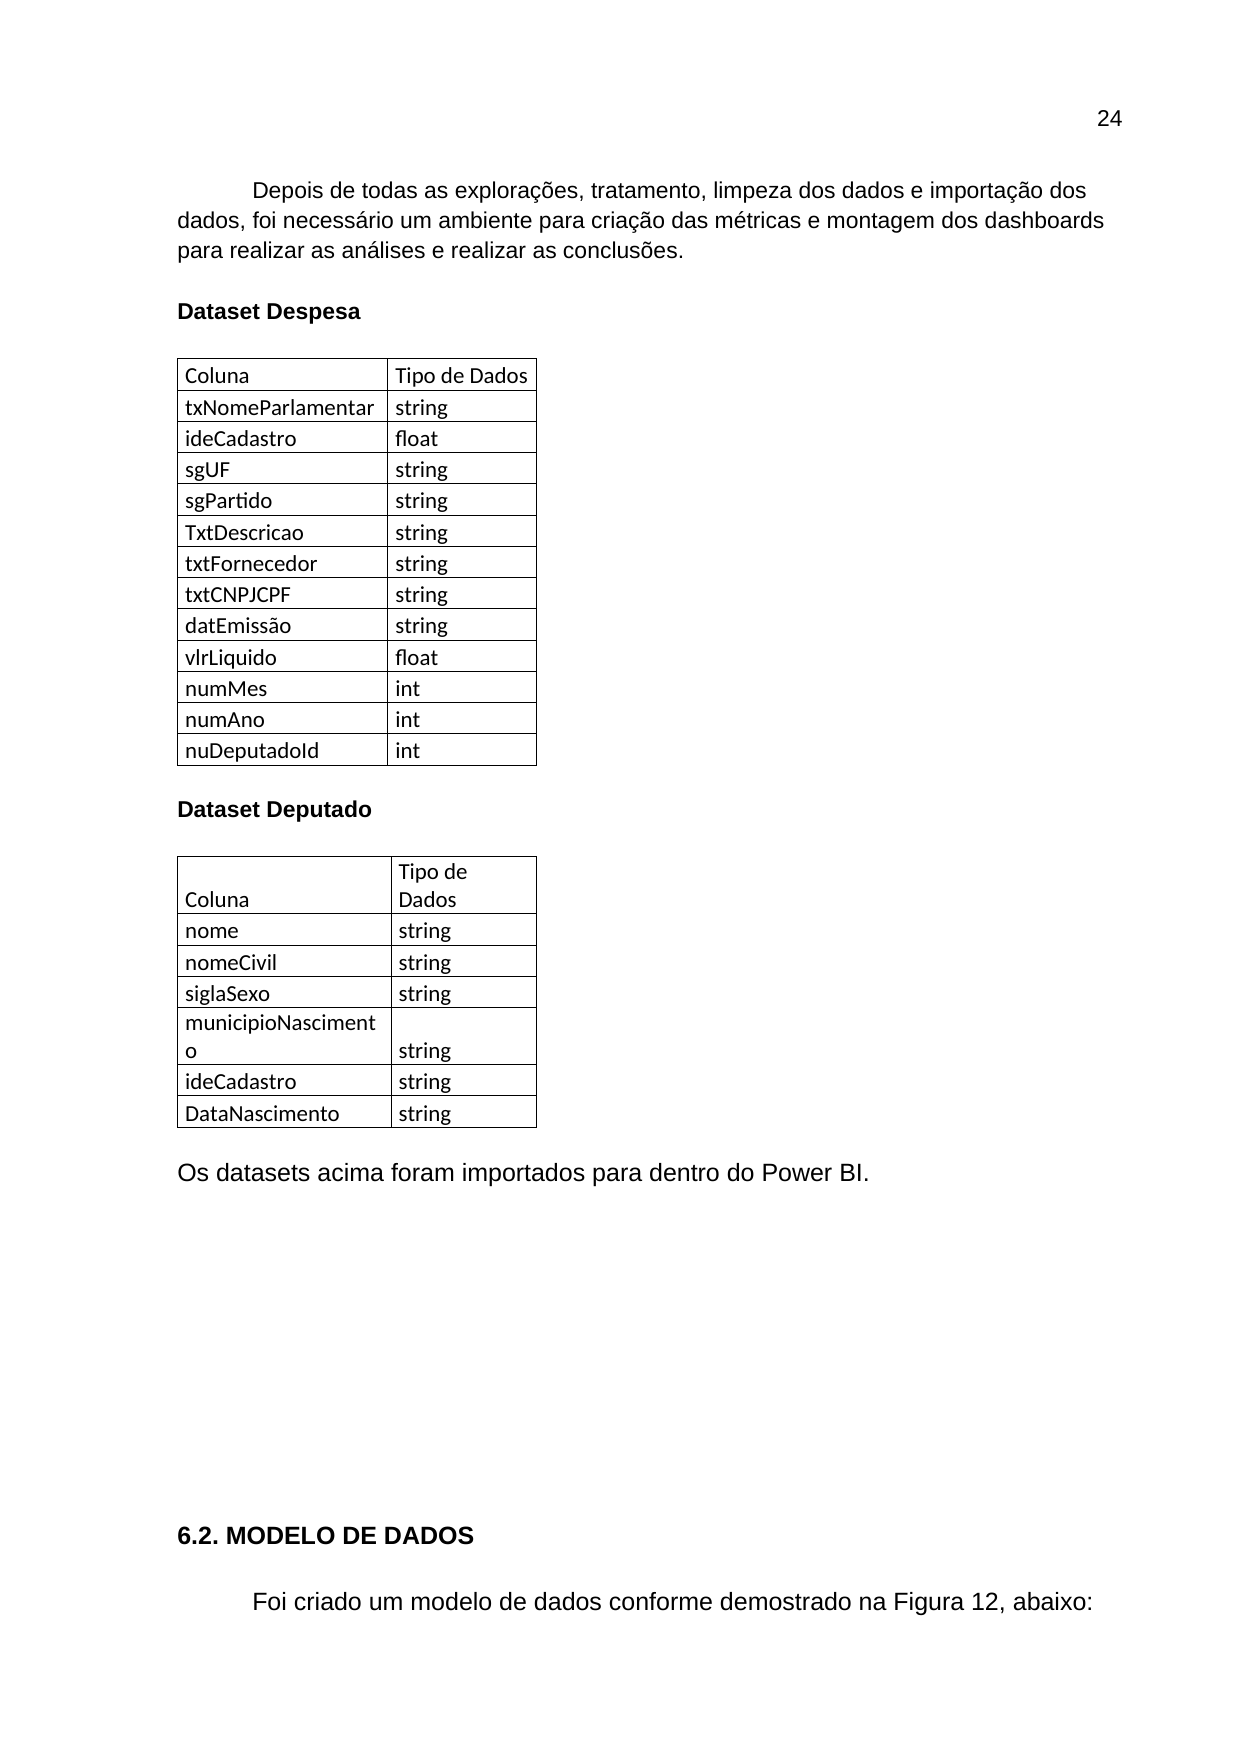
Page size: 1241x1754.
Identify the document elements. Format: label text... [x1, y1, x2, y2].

table_cell string [388, 453, 536, 483]
table_cell string [392, 1065, 536, 1095]
text 6.2. MODELO DE DADOS [177, 1521, 1122, 1550]
table_cell municipioNascimento [178, 1008, 391, 1064]
text Os datasets acima foram importados para dentro do Power BI. [177, 1158, 1122, 1187]
table_cell string [388, 516, 536, 546]
text Depois de todas as explorações, tratamento, limpeza dos dados e importação dos dados, foi necessário um ambiente para criação das métricas e montagem dos dashboards para realizar as análises e realizar as conclusões. [177, 177, 1122, 264]
table_cell txtCNPJCPF [178, 578, 387, 608]
table_cell int [388, 734, 536, 764]
table_cell string [392, 1096, 536, 1127]
table_cell string [392, 914, 536, 944]
table_header Coluna [178, 857, 391, 913]
table_cell txtFornecedor [178, 547, 387, 577]
table_cell ideCadastro [178, 1065, 391, 1095]
table_cell string [388, 547, 536, 577]
table_cell vlrLiquido [178, 641, 387, 671]
text Dataset Despesa [177, 298, 1122, 324]
table_cell string [392, 946, 536, 976]
table_cell ideCadastro [178, 422, 387, 452]
table_cell string [392, 977, 536, 1007]
table_cell string [388, 391, 536, 421]
table_cell sgUF [178, 453, 387, 483]
text Dataset Deputado [177, 796, 1122, 822]
table_cell nuDeputadoId [178, 734, 387, 764]
table_cell numAno [178, 703, 387, 733]
table_cell nomeCivil [178, 946, 391, 976]
table_cell string [388, 609, 536, 639]
table_cell int [388, 703, 536, 733]
table_cell int [388, 672, 536, 702]
table_cell datEmissão [178, 609, 387, 639]
table_header Coluna [178, 359, 387, 389]
table_cell float [388, 422, 536, 452]
table_header Tipo de Dados [388, 359, 536, 389]
table_cell string [388, 484, 536, 514]
table_cell nome [178, 914, 391, 944]
table_cell txNomeParlamentar [178, 391, 387, 421]
table_cell sgPartido [178, 484, 387, 514]
table_cell DataNascimento [178, 1096, 391, 1127]
table_cell siglaSexo [178, 977, 391, 1007]
table_cell TxtDescricao [178, 516, 387, 546]
table_header Tipo de Dados [392, 857, 536, 913]
table_cell numMes [178, 672, 387, 702]
table_cell string [392, 1008, 536, 1064]
table_cell float [388, 641, 536, 671]
table_cell string [388, 578, 536, 608]
text Foi criado um modelo de dados conforme demostrado na Figura 12, abaixo: [177, 1587, 1122, 1616]
